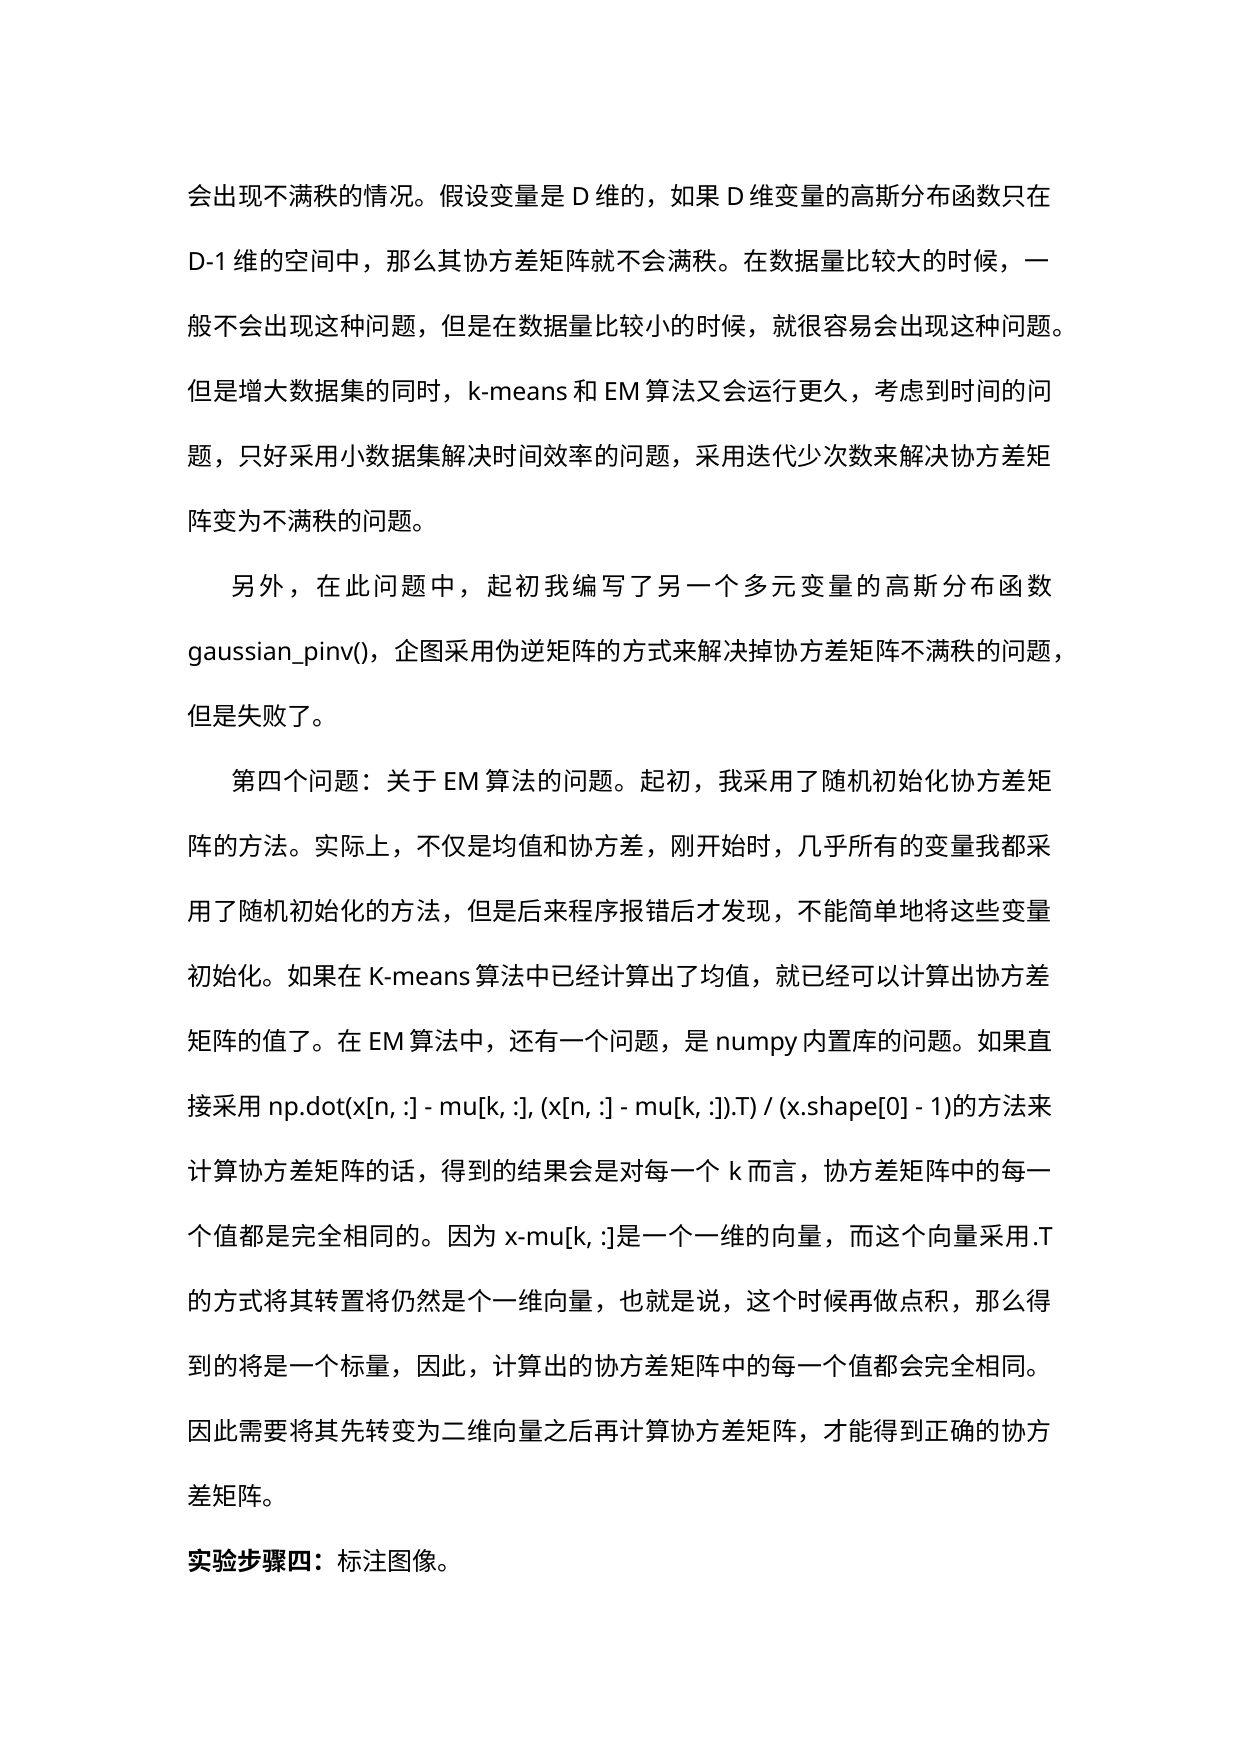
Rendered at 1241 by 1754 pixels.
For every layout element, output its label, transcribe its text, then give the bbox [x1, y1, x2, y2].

text 第四个问题：关于EM算法的问题。起初，我采用了随机初始化协方差矩阵的方法。实际上，不仅是均值和协方差，刚开始时，几乎所有的变量我都采用了随机初始化的方法，但是后来程序报错后才发现，不能简单地将这些变量初始化。如果在K-means算法中已经计算出了均值，就已经可以计算出协方差矩阵的值了。在EM算法中，还有一个问题，是numpy内置库的问题。如果直接采用np.dot(x[n, :] - mu[k, :], (x[n, :] - mu[k, :]).T) / (x.shape[0] - 1)的方法来计算协方差矩阵的话，得到的结果会是对每一个k而言，协方差矩阵中的每一个值都是完全相同的。因为x-mu[k, :]是一个一维的向量，而这个向量采用.T的方式将其转置将仍然是个一维向量，也就是说，这个时候再做点积，那么得到的将是一个标量，因此，计算出的协方差矩阵中的每一个值都会完全相同。因此需要将其先转变为二维向量之后再计算协方差矩阵，才能得到正确的协方差矩阵。 [187, 747, 1053, 1527]
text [187, 162, 1053, 552]
text 实验步骤四：标注图像。 [187, 1527, 1053, 1592]
text 另外，在此问题中，起初我编写了另一个多元变量的高斯分布函数gaussian_pinv()，企图采用伪逆矩阵的方式来解决掉协方差矩阵不满秩的问题，但是失败了。 [187, 552, 1053, 747]
